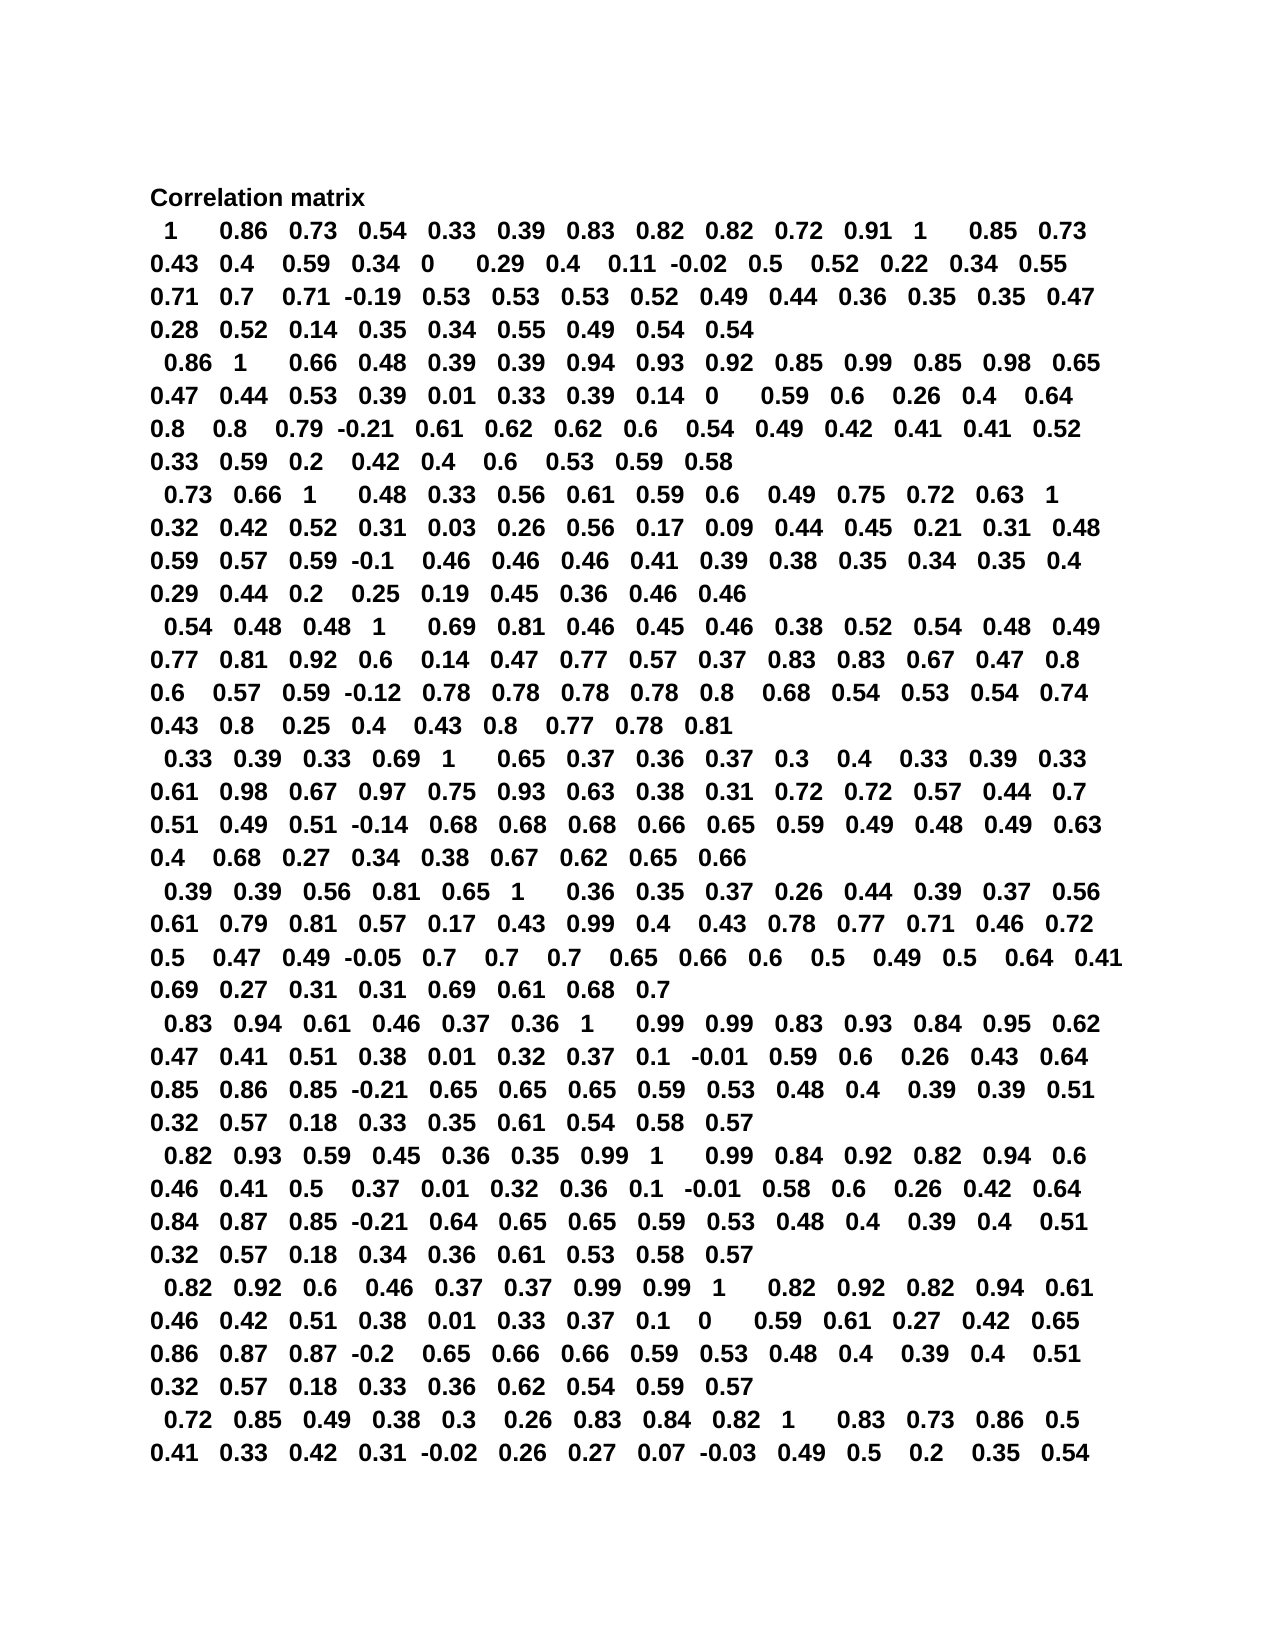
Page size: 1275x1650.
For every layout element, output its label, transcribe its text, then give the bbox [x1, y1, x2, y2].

text 0.54 0.48 0.48 1 0.69 0.81 0.46 0.45 0.46 0.38 0.52 0.54 0.48 0.49 0.77 0.81 0.92 0.6 0.14 0.47 0.77 0.57 0.37 0.83 0.83 0.67 0.47 0.8 0.6 0.57 0.59 -0.12 0.78 0.78 0.78 0.78 0.8 0.68 0.54 0.53 0.54 0.74 0.43 0.8 0.25 0.4 0.43 0.8 0.77 0.78 0.81 [150, 612, 1125, 740]
text 1 0.86 0.73 0.54 0.33 0.39 0.83 0.82 0.82 0.72 0.91 1 0.85 0.73 0.43 0.4 0.59 0.34 0 0.29 0.4 0.11 -0.02 0.5 0.52 0.22 0.34 0.55 0.71 0.7 0.71 -0.19 0.53 0.53 0.53 0.52 0.49 0.44 0.36 0.35 0.35 0.47 0.28 0.52 0.14 0.35 0.34 0.55 0.49 0.54 0.54 [150, 216, 1125, 344]
text 0.82 0.92 0.6 0.46 0.37 0.37 0.99 0.99 1 0.82 0.92 0.82 0.94 0.61 0.46 0.42 0.51 0.38 0.01 0.33 0.37 0.1 0 0.59 0.61 0.27 0.42 0.65 0.86 0.87 0.87 -0.2 0.65 0.66 0.66 0.59 0.53 0.48 0.4 0.39 0.4 0.51 0.32 0.57 0.18 0.33 0.36 0.62 0.54 0.59 0.57 [150, 1273, 1125, 1401]
text 0.82 0.93 0.59 0.45 0.36 0.35 0.99 1 0.99 0.84 0.92 0.82 0.94 0.6 0.46 0.41 0.5 0.37 0.01 0.32 0.36 0.1 -0.01 0.58 0.6 0.26 0.42 0.64 0.84 0.87 0.85 -0.21 0.64 0.65 0.65 0.59 0.53 0.48 0.4 0.39 0.4 0.51 0.32 0.57 0.18 0.34 0.36 0.61 0.53 0.58 0.57 [150, 1141, 1125, 1268]
text Correlation matrix [150, 183, 1125, 212]
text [150, 1405, 1125, 1467]
text 0.39 0.39 0.56 0.81 0.65 1 0.36 0.35 0.37 0.26 0.44 0.39 0.37 0.56 0.61 0.79 0.81 0.57 0.17 0.43 0.99 0.4 0.43 0.78 0.77 0.71 0.46 0.72 0.5 0.47 0.49 -0.05 0.7 0.7 0.7 0.65 0.66 0.6 0.5 0.49 0.5 0.64 0.41 0.69 0.27 0.31 0.31 0.69 0.61 0.68 0.7 [150, 876, 1125, 1004]
text 0.83 0.94 0.61 0.46 0.37 0.36 1 0.99 0.99 0.83 0.93 0.84 0.95 0.62 0.47 0.41 0.51 0.38 0.01 0.32 0.37 0.1 -0.01 0.59 0.6 0.26 0.43 0.64 0.85 0.86 0.85 -0.21 0.65 0.65 0.65 0.59 0.53 0.48 0.4 0.39 0.39 0.51 0.32 0.57 0.18 0.33 0.35 0.61 0.54 0.58 0.57 [150, 1008, 1125, 1136]
text 0.33 0.39 0.33 0.69 1 0.65 0.37 0.36 0.37 0.3 0.4 0.33 0.39 0.33 0.61 0.98 0.67 0.97 0.75 0.93 0.63 0.38 0.31 0.72 0.72 0.57 0.44 0.7 0.51 0.49 0.51 -0.14 0.68 0.68 0.68 0.66 0.65 0.59 0.49 0.48 0.49 0.63 0.4 0.68 0.27 0.34 0.38 0.67 0.62 0.65 0.66 [150, 744, 1125, 872]
text 0.86 1 0.66 0.48 0.39 0.39 0.94 0.93 0.92 0.85 0.99 0.85 0.98 0.65 0.47 0.44 0.53 0.39 0.01 0.33 0.39 0.14 0 0.59 0.6 0.26 0.4 0.64 0.8 0.8 0.79 -0.21 0.61 0.62 0.62 0.6 0.54 0.49 0.42 0.41 0.41 0.52 0.33 0.59 0.2 0.42 0.4 0.6 0.53 0.59 0.58 [150, 348, 1125, 476]
text 0.73 0.66 1 0.48 0.33 0.56 0.61 0.59 0.6 0.49 0.75 0.72 0.63 1 0.32 0.42 0.52 0.31 0.03 0.26 0.56 0.17 0.09 0.44 0.45 0.21 0.31 0.48 0.59 0.57 0.59 -0.1 0.46 0.46 0.46 0.41 0.39 0.38 0.35 0.34 0.35 0.4 0.29 0.44 0.2 0.25 0.19 0.45 0.36 0.46 0.46 [150, 480, 1125, 608]
